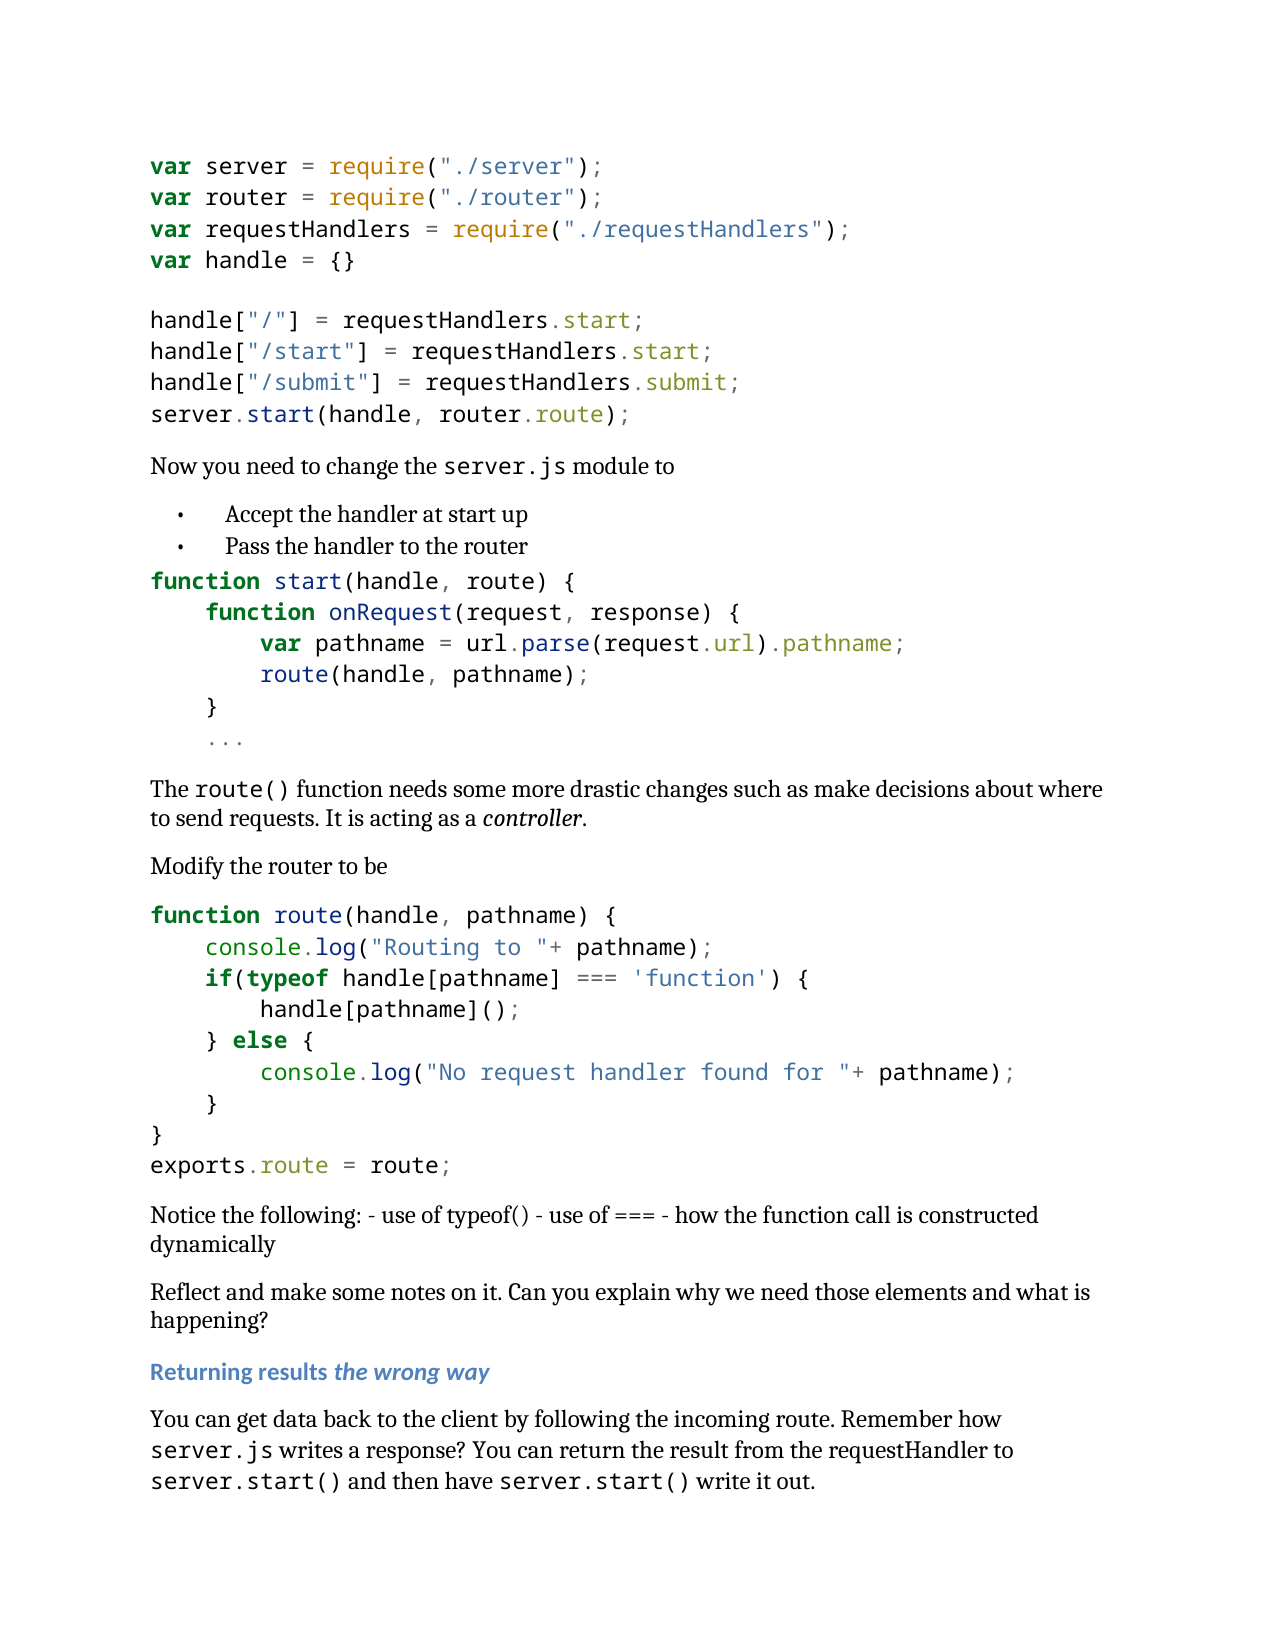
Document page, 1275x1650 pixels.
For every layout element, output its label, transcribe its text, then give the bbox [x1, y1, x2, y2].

text function route(handle, pathname) { console.log("Routing to "+ pathname); if(typeof handle[pathname] === 'function') { handle[pathname](); } else { console.log("No request handler found for "+ pathname); } } exports.route = route; [150, 899, 1125, 1180]
text Modify the router to be [150, 852, 1125, 880]
text Reflect and make some notes on it. Can you explain why we need those elements and what is happening? [150, 1277, 1125, 1335]
list Accept the handler at start up [175, 499, 1125, 528]
text Notice the following: - use of typeof() - use of === - how the function call is constructed dynamically [150, 1201, 1125, 1259]
text var server = require("./server"); var router = require("./router"); var requestHandlers = require("./requestHandlers"); var handle = {} handle["/"] = requestHandlers.start; handle["/start"] = requestHandlers.start; handle["/submit"] = requestHandlers.submit; server.start(handle, router.route); [150, 150, 1125, 429]
text You can get data back to the client by following the incoming route. Remember how server.js writes a response? You can return the result from the requestHandler to server.start() and then have server.start() write it out. [150, 1405, 1125, 1496]
text function start(handle, route) { function onRequest(request, response) { var pathname = url.parse(request.url).pathname; route(handle, pathname); } ... [150, 564, 1125, 752]
text Now you need to change the server.js module to [150, 449, 1125, 481]
subtitle Returning results the wrong way [150, 1356, 1125, 1386]
list Pass the handler to the router [175, 532, 1125, 561]
text The route() function needs some more drastic changes such as make decisions about where to send requests. It is acting as a controller. [150, 773, 1125, 833]
